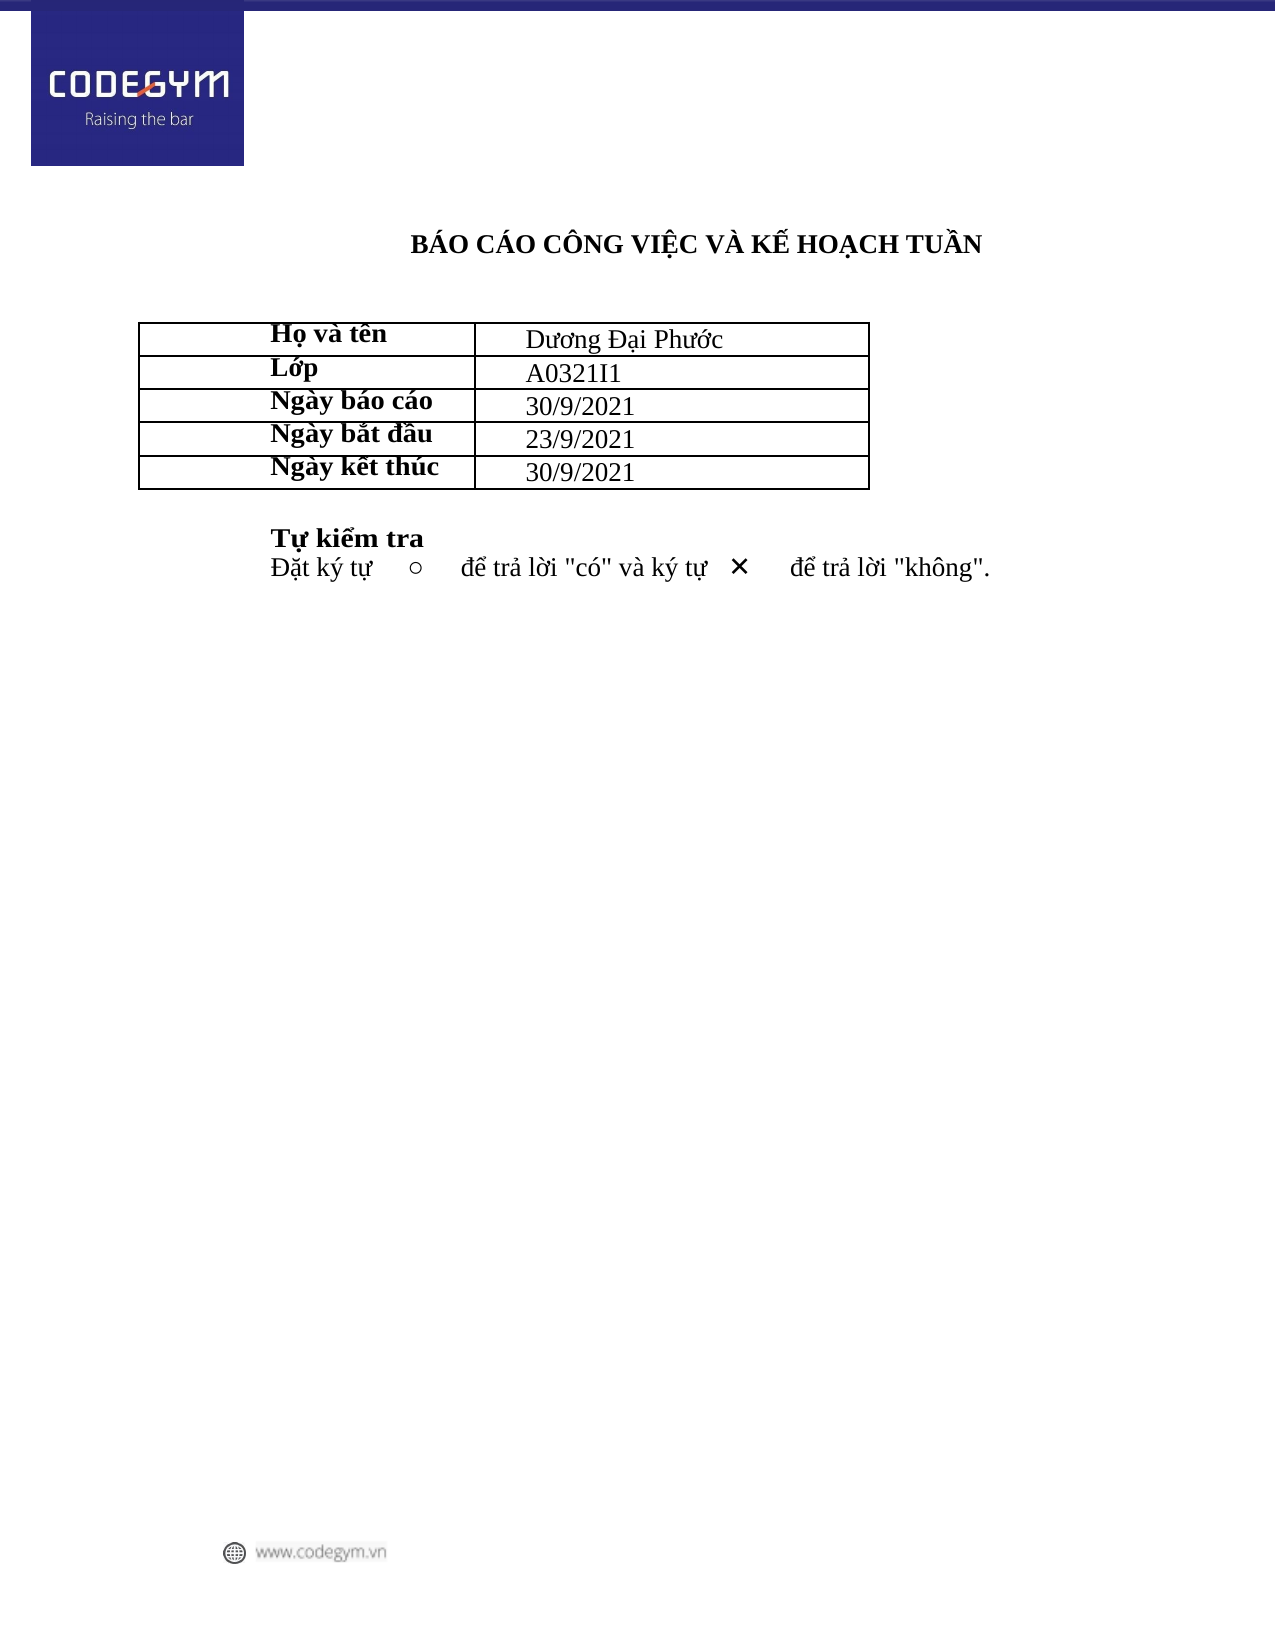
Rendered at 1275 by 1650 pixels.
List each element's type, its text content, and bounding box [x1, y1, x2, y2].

table_cell 23/9/2021 [476, 423, 868, 454]
table_cell Ngày báo cáo [140, 390, 474, 421]
picture [0, 0, 1275, 166]
table_cell A0321I1 [476, 357, 868, 388]
text BÁO CÁO CÔNG VIỆC VÀ KẾ HOẠCH TUẦN [266, 228, 1127, 259]
table_cell 30/9/2021 [476, 390, 868, 421]
table_cell Lớp [140, 357, 474, 388]
picture [223, 1535, 1246, 1636]
table_header Họ và tên [140, 324, 474, 355]
table_cell Ngày kết thúc [140, 457, 474, 488]
text Tự kiểm tra [270, 522, 1131, 554]
table_header Dương Đại Phước [476, 324, 868, 355]
table_cell Ngày bắt đầu [140, 423, 474, 454]
table_cell 30/9/2021 [476, 457, 868, 488]
text Đặt ký tự ○ để trả lời "có" và ký tự ✕ để trả lời "không". [270, 554, 1131, 582]
